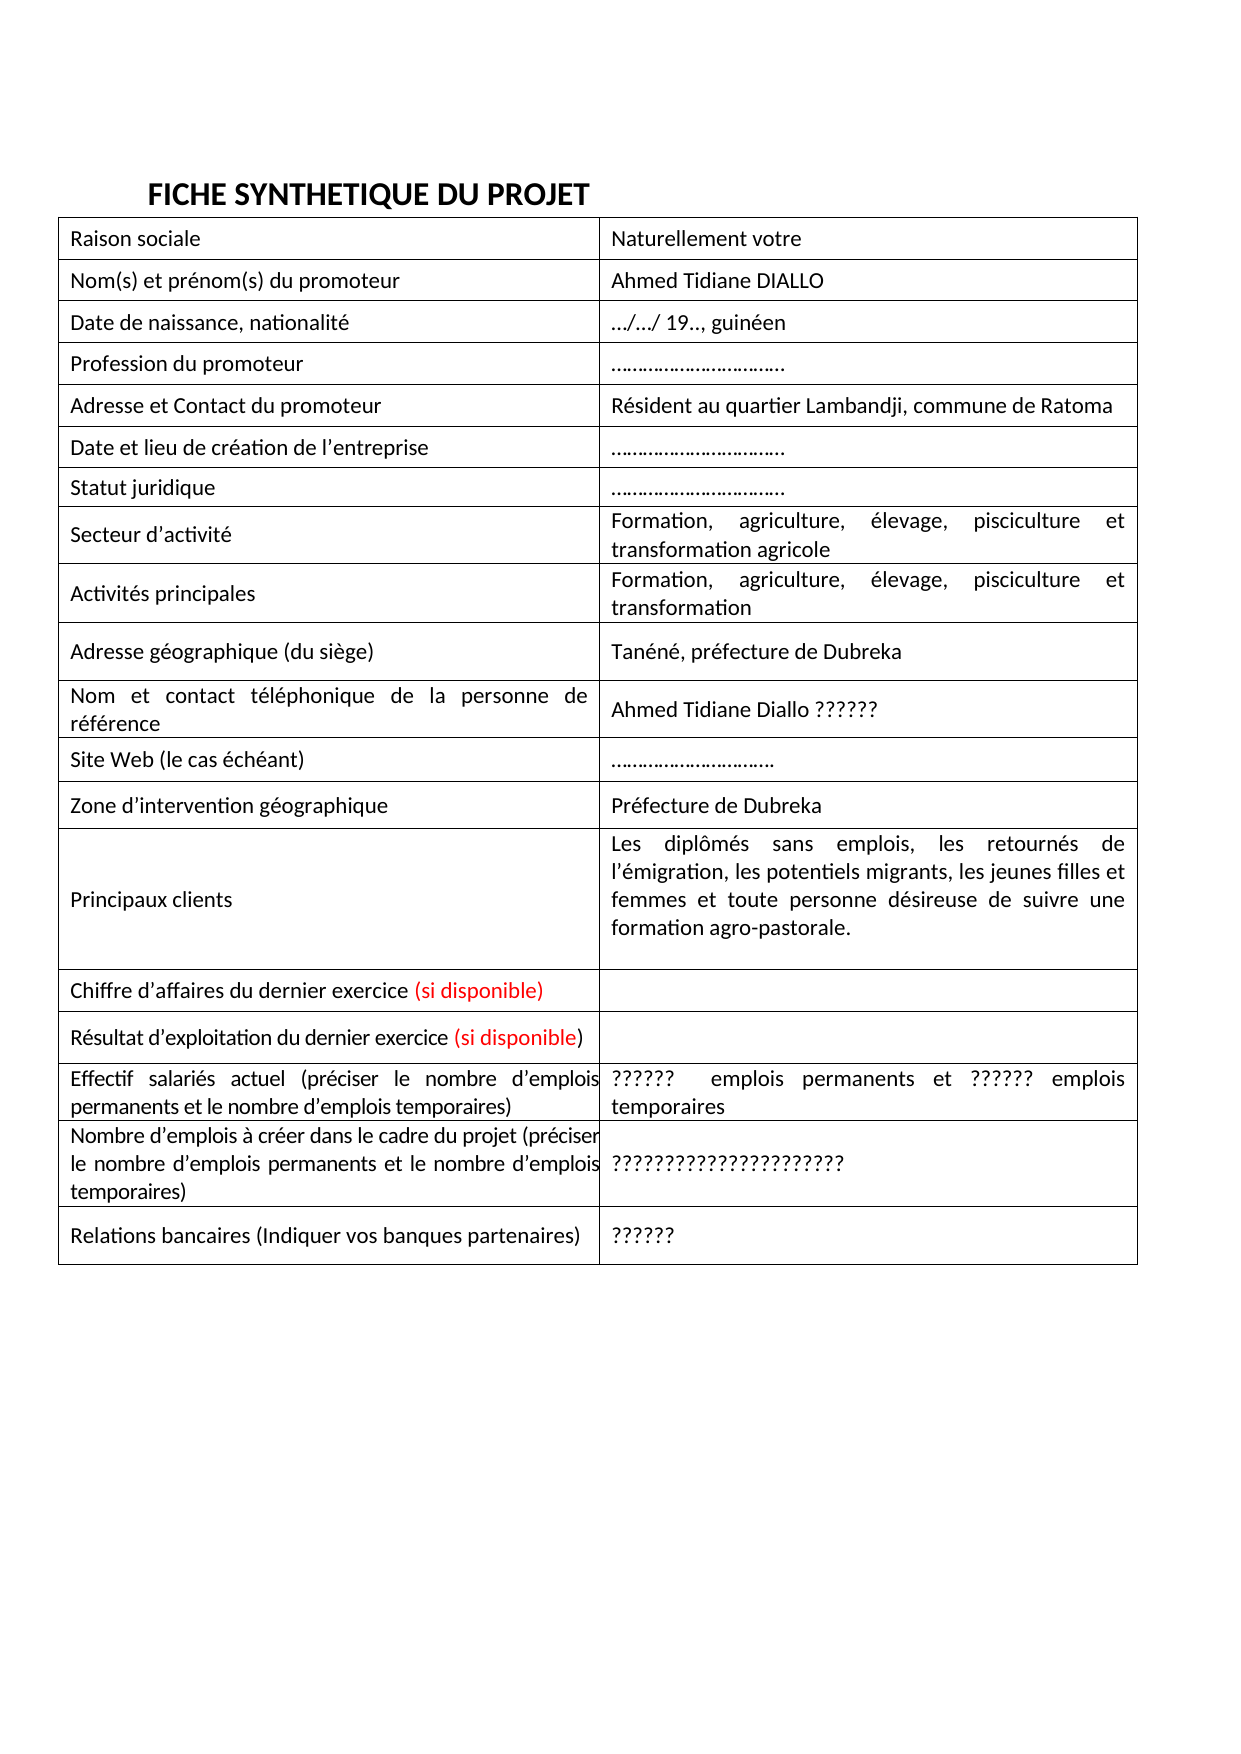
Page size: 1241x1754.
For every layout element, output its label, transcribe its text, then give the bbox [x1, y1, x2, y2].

table_cell Activités principales [59, 564, 599, 622]
table_cell Secteur d’activité [59, 507, 599, 563]
table_cell Les diplômés sans emplois, les retournés de l’émigration, les potentiels migrants, les jeunes filles et femmes et toute personne désireuse de suivre une formation agro-pastorale. [600, 829, 1137, 969]
table_cell Site Web (le cas échéant) [59, 738, 599, 781]
table_cell Profession du promoteur [59, 343, 599, 384]
table_cell Adresse géographique (du siège) [59, 623, 599, 680]
table_cell Résident au quartier Lambandji, commune de Ratoma [600, 385, 1137, 426]
table_cell Nom et contact téléphonique de la personne de référence [59, 681, 599, 737]
table_cell …/…/ 19.., guinéen [600, 301, 1137, 342]
table_cell [600, 970, 1137, 1011]
table_cell Principaux clients [59, 829, 599, 969]
table_cell Nom(s) et prénom(s) du promoteur [59, 260, 599, 300]
table_cell …………………………. [600, 738, 1137, 781]
table_cell …………………………… [600, 343, 1137, 384]
table_cell Adresse et Contact du promoteur [59, 385, 599, 426]
table_header Naturellement votre [600, 218, 1137, 258]
table_cell Zone d’intervention géographique [59, 782, 599, 828]
table_cell Chiffre d’affaires du dernier exercice (si disponible) [59, 970, 599, 1011]
table_cell ?????????????????????? [600, 1121, 1137, 1206]
table_cell Ahmed Tidiane Diallo ?????? [600, 681, 1137, 737]
table_cell …………………………… [600, 427, 1137, 467]
table_cell Résultat d’exploitation du dernier exercice (si disponible) [59, 1012, 599, 1063]
table_cell Tanéné, préfecture de Dubreka [600, 623, 1137, 680]
table_cell Date de naissance, nationalité [59, 301, 599, 342]
table_cell Date et lieu de création de l’entreprise [59, 427, 599, 467]
table_cell Relations bancaires (Indiquer vos banques partenaires) [59, 1207, 599, 1264]
table_header Raison sociale [59, 218, 599, 258]
table_cell [600, 1012, 1137, 1063]
table_cell Effectif salariés actuel (préciser le nombre d’emplois permanents et le nombre d’emplois temporaires) [59, 1064, 599, 1120]
table_cell ?????? [600, 1207, 1137, 1264]
table_cell Statut juridique [59, 468, 599, 506]
table_cell Préfecture de Dubreka [600, 782, 1137, 828]
subtitle FICHE SYNTHETIQUE DU PROJET [148, 173, 1093, 213]
table_cell Ahmed Tidiane DIALLO [600, 260, 1137, 300]
table_cell Nombre d’emplois à créer dans le cadre du projet (préciser le nombre d’emplois permanents et le nombre d’emplois temporaires) [59, 1121, 599, 1206]
table_cell ?????? emplois permanents et ?????? emplois temporaires [600, 1064, 1137, 1120]
table_cell …………………………… [600, 468, 1137, 506]
table_cell Formation, agriculture, élevage, pisciculture et transformation agricole [600, 507, 1137, 563]
table_cell Formation, agriculture, élevage, pisciculture et transformation [600, 564, 1137, 622]
